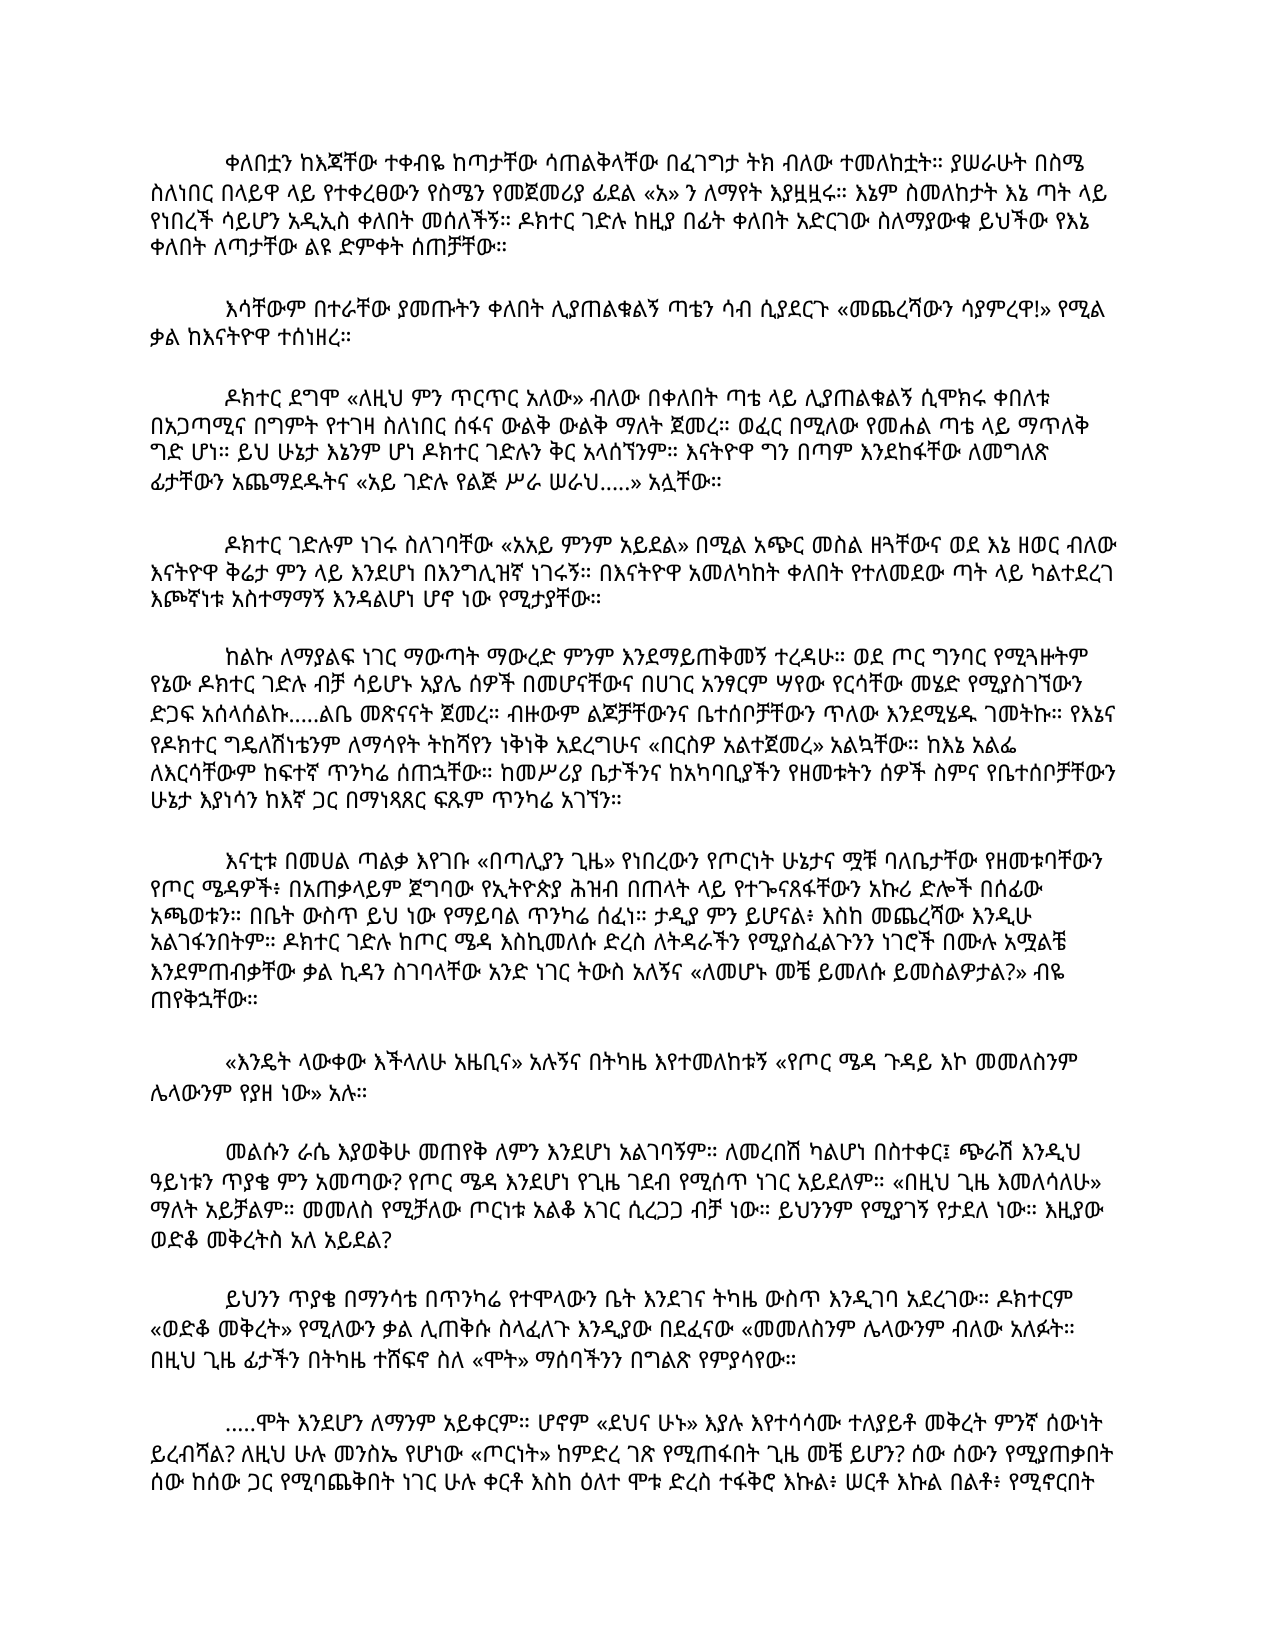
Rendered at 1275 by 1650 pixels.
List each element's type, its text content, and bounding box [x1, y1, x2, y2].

text ይህንን ጥያቄ በማንሳቴ በጥንካሬ የተሞላውን ቤት እንደገና ትካዜ ውስጥ እንዲገባ አደረገው። ዶክተርም «ወድቆ መቅረት» የሚለውን ቃል ሊጠቅሱ ስላፈለጉ እንዲያው በደፈናው «መመለስንም ሌላውንም ብለው አለፉት። በዚህ ጊዜ ፊታችን በትካዜ ተሸፍኖ ስለ «ሞት» ማሰባችንን በግልጽ የምያሳየው። [150, 1286, 1125, 1375]
text መልሱን ራሴ እያወቅሁ መጠየቅ ለምን እንደሆነ አልገባኝም። ለመረበሽ ካልሆነ በስተቀር፤ ጭራሽ እንዲህ ዓይነቱን ጥያቄ ምን አመጣው? የጦር ሜዳ እንደሆነ የጊዜ ገደብ የሚሰጥ ነገር አይደለም። «በዚህ ጊዜ እመለሳለሁ» ማለት አይቻልም። መመለስ የሚቻለው ጦርነቱ አልቆ አገር ሲረጋጋ ብቻ ነው። ይህንንም የሚያገኝ የታደለ ነው። እዚያው ወድቆ መቅረትስ አለ አይደል? [150, 1139, 1125, 1255]
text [150, 1407, 1125, 1496]
text ከልኩ ለማያልፍ ነገር ማውጣት ማውረድ ምንም እንደማይጠቅመኝ ተረዳሁ። ወደ ጦር ግንባር የሚጓዙትም የኔው ዶክተር ገድሉ ብቻ ሳይሆኑ አያሌ ሰዎች በመሆናቸውና በሀገር አንፃርም ሣየው የርሳቸው መሄድ የሚያስገኘውን ድጋፍ አሰላሰልኩ.....ልቤ መጽናናት ጀመረ። ብዙውም ልጆቻቸውንና ቤተሰቦቻቸውን ጥለው እንደሚሄዱ ገመትኩ። የእኔና የዶክተር ግዴለሽነቴንም ለማሳየት ትከሻየን ነቅነቅ አደረግሁና «በርስዎ አልተጀመረ» አልኳቸው። ከእኔ አልፌ ለእርሳቸውም ከፍተኛ ጥንካሬ ሰጠኋቸው። ከመሥሪያ ቤታችንና ከአካባቢያችን የዘመቱትን ሰዎች ስምና የቤተሰቦቻቸውን ሁኔታ እያነሳን ከእኛ ጋር በማነጻጸር ፍጹም ጥንካሬ አገኘን። [150, 644, 1125, 814]
text ዶክተር ደግሞ «ለዚህ ምን ጥርጥር አለው» ብለው በቀለበት ጣቴ ላይ ሊያጠልቁልኝ ሲሞክሩ ቀበለቱ በአጋጣሚና በግምት የተገዛ ስለነበር ሰፋና ውልቅ ውልቅ ማለት ጀመረ። ወፈር በሚለው የመሐል ጣቴ ላይ ማጥለቅ ግድ ሆነ። ይህ ሁኔታ እኔንም ሆነ ዶክተር ገድሉን ቅር አላሰኘንም። እናትዮዋ ግን በጣም እንደከፋቸው ለመግለጽ ፊታቸውን አጨማደዱትና «አይ ገድሉ የልጅ ሥራ ሠራህ.....» አሏቸው። [150, 382, 1125, 497]
text ዶክተር ገድሉም ነገሩ ስለገባቸው «አአይ ምንም አይደል» በሚል አጭር መስል ዘጓቸውና ወደ እኔ ዘወር ብለው እናትዮዋ ቅሬታ ምን ላይ እንደሆነ በእንግሊዝኛ ነገሩኝ። በእናትዮዋ አመለካከት ቀለበት የተለመደው ጣት ላይ ካልተደረገ እጮኛነቱ አስተማማኝ እንዳልሆነ ሆኖ ነው የሚታያቸው። [150, 529, 1125, 613]
text ቀለበቷን ከእጃቸው ተቀብዬ ከጣታቸው ሳጠልቅላቸው በፈገግታ ትክ ብለው ተመለከቷት። ያሠራሁት በስሜ ስለነበር በላይዋ ላይ የተቀረፀውን የስሜን የመጀመሪያ ፊደል «አ» ን ለማየት እያዟዟሩ። እኔም ስመለከታት እኔ ጣት ላይ የነበረች ሳይሆን አዲኢስ ቀለበት መሰለችኝ። ዶክተር ገድሉ ከዚያ በፊት ቀለበት አድርገው ስለማያውቁ ይህችው የእኔ ቀለበት ለጣታቸው ልዩ ድምቀት ሰጠቻቸው። [150, 150, 1125, 261]
text «እንዴት ላውቀው እችላለሁ አዜቢና» አሉኝና በትካዜ እየተመለከቱኝ «የጦር ሜዳ ጉዳይ እኮ መመለስንም ሌላውንም የያዘ ነው» አሉ። [150, 1045, 1125, 1108]
text እናቲቱ በመሀል ጣልቃ እየገቡ «በጣሊያን ጊዜ» የነበረውን የጦርነት ሁኔታና ሟቹ ባለቤታቸው የዘመቱባቸውን የጦር ሜዳዎች፥ በአጠቃላይም ጀግባው የኢትዮጵያ ሕዝብ በጠላት ላይ የተጐናጸፋቸውን አኩሪ ድሎች በሰፊው አጫወቱን። በቤት ውስጥ ይህ ነው የማይባል ጥንካሬ ሰፈነ። ታዲያ ምን ይሆናል፥ እስከ መጨረሻው እንዲሁ አልገፋንበትም። ዶክተር ገድሉ ከጦር ሜዳ እስኪመለሱ ድረስ ለትዳራችን የሚያስፈልጉንን ነገሮች በሙሉ አሟልቼ እንደምጠብቃቸው ቃል ኪዳን ስገባላቸው አንድ ነገር ትውስ አለኝና «ለመሆኑ መቼ ይመለሱ ይመስልዎታል?» ብዬ ጠየቅኋቸው። [150, 845, 1125, 1014]
text እሳቸውም በተራቸው ያመጡትን ቀለበት ሊያጠልቁልኝ ጣቴን ሳብ ሲያደርጉ «መጨረሻውን ሳያምረዋ!» የሚል ቃል ከእናትዮዋ ተሰነዘረ። [150, 292, 1125, 350]
